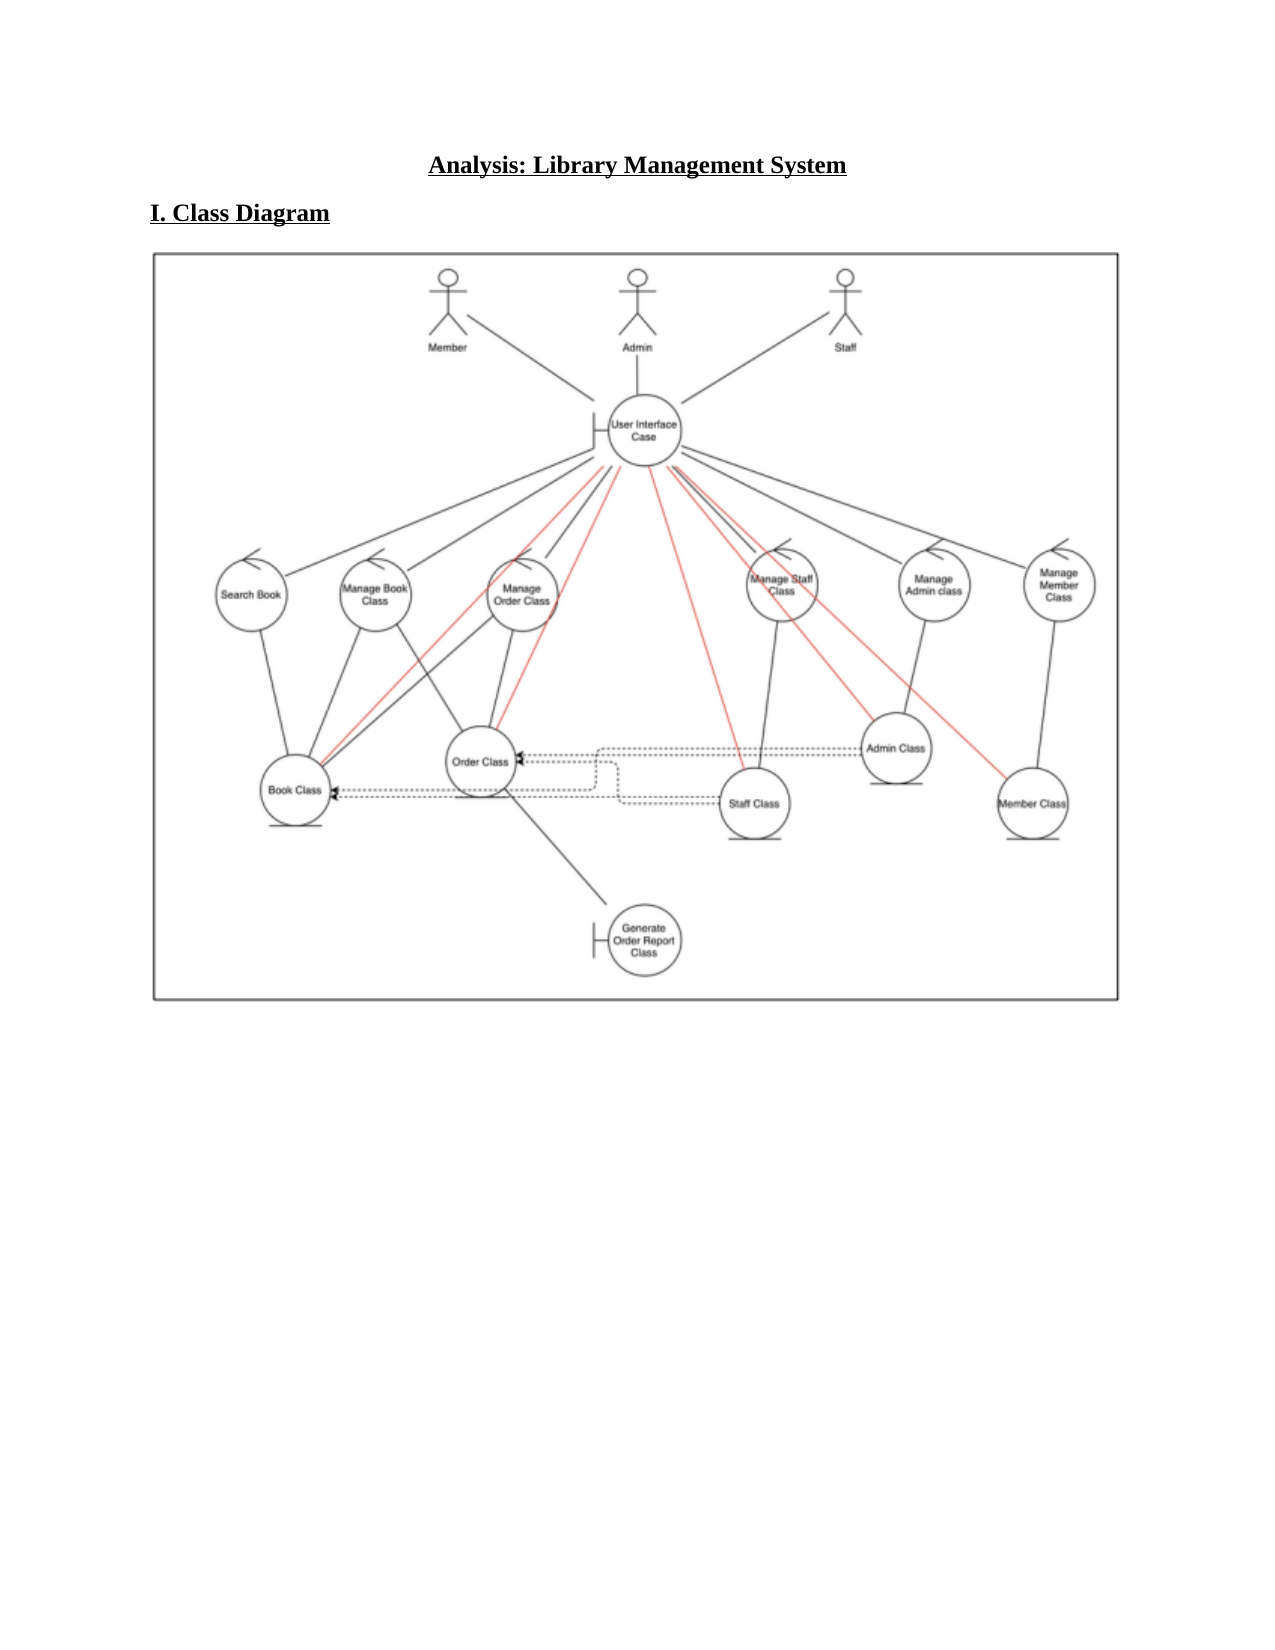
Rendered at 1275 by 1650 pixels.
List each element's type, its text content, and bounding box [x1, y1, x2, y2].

picture [150, 245, 1125, 1006]
text I. Class Diagram [150, 198, 1125, 226]
text Analysis: Library Management System [150, 150, 1125, 179]
